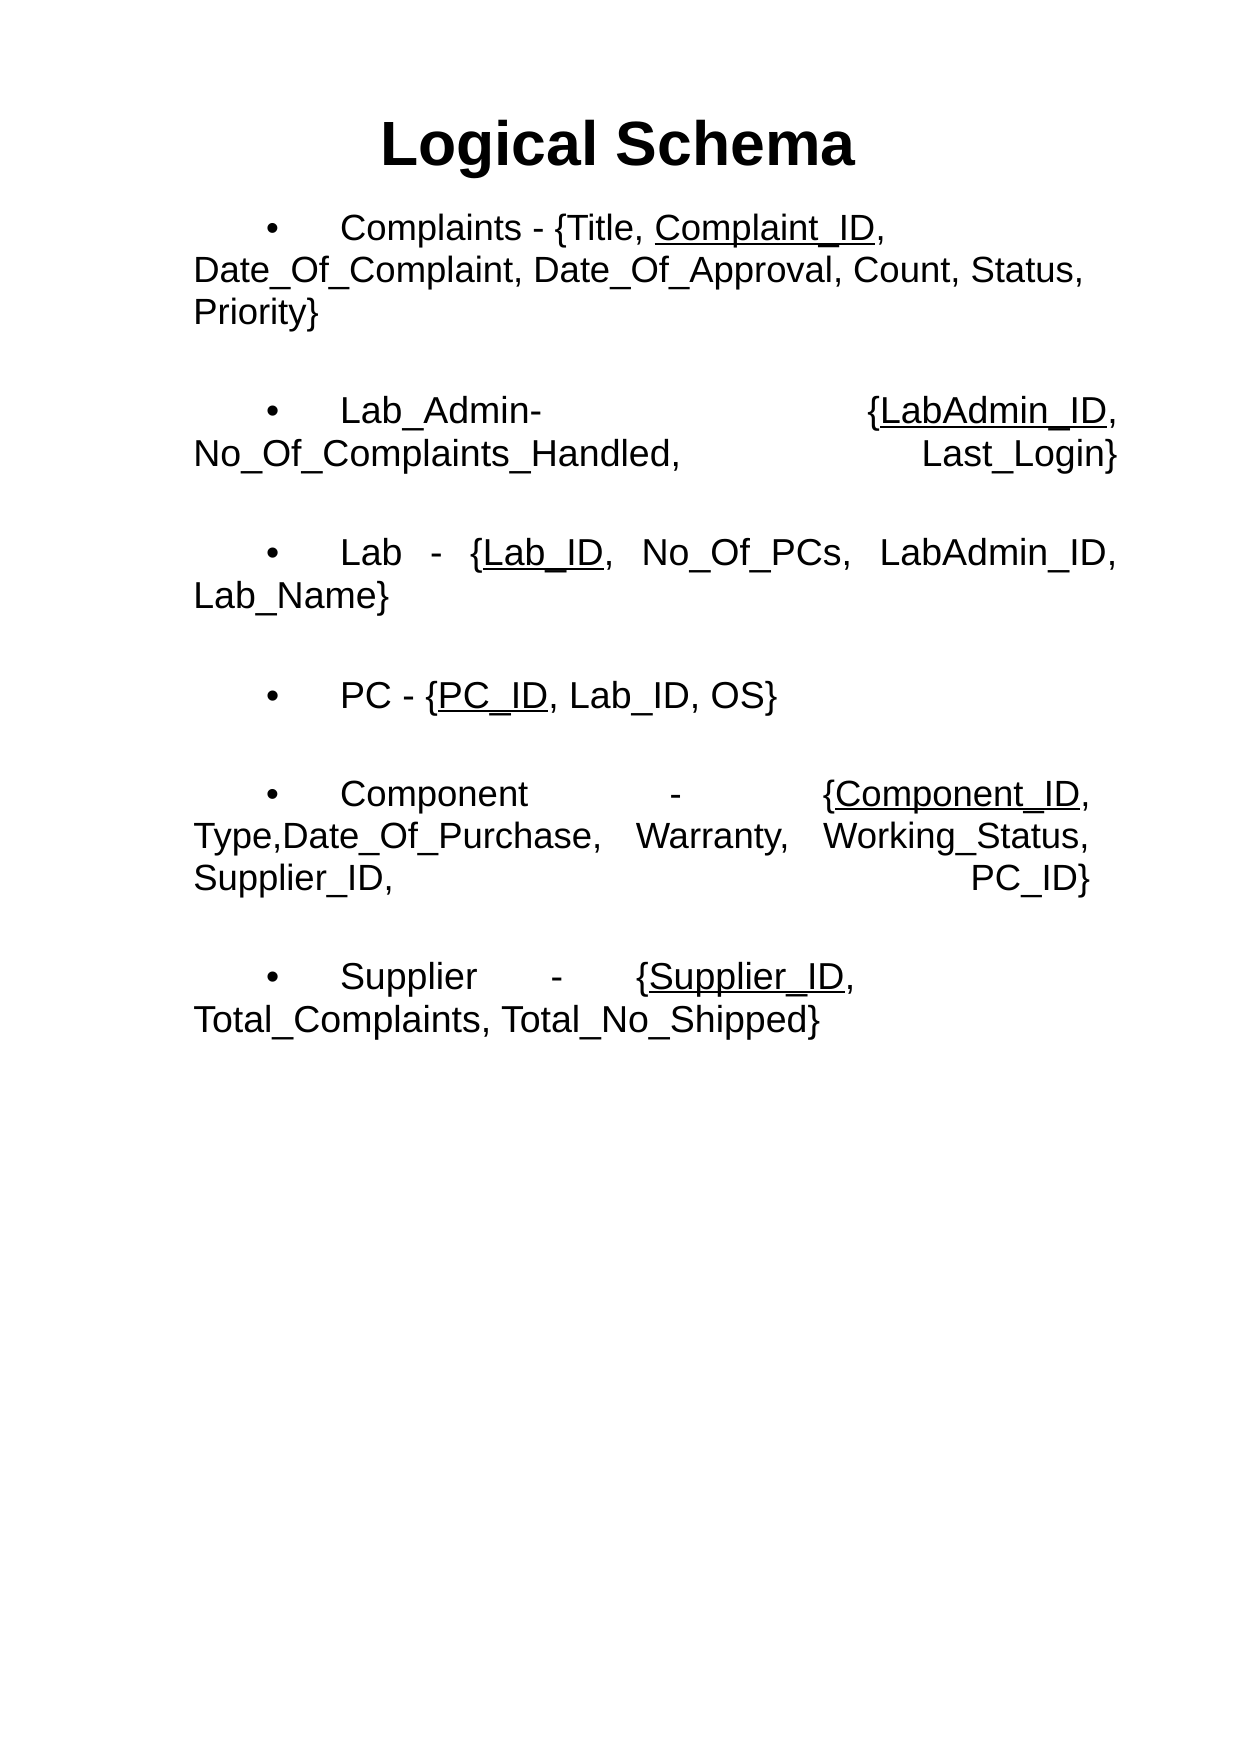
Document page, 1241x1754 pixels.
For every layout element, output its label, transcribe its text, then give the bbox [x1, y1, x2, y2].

text • Complaints - {Title, Complaint_ID, Date_Of_Complaint, Date_Of_Approval, Count, Status, Priority} [193, 207, 1117, 362]
text • PC - {PC_ID, Lab_ID, OS} [193, 678, 1117, 750]
text • Supplier - {Supplier_ID, Total_Complaints, Total_No_Shipped} [193, 962, 855, 1048]
text • Component - {Component_ID, Type,Date_Of_Purchase, Warranty, Working_Status, Supplier_ID, PC_ID} [193, 778, 1090, 933]
text • Lab_Admin- {LabAdmin_ID, No_Of_Complaints_Handled, Last_Login} [193, 390, 1117, 505]
text Logical Schema [118, 106, 1117, 178]
text • Lab - {Lab_ID, No_Of_PCs, LabAdmin_ID, Lab_Name} [193, 534, 1117, 649]
